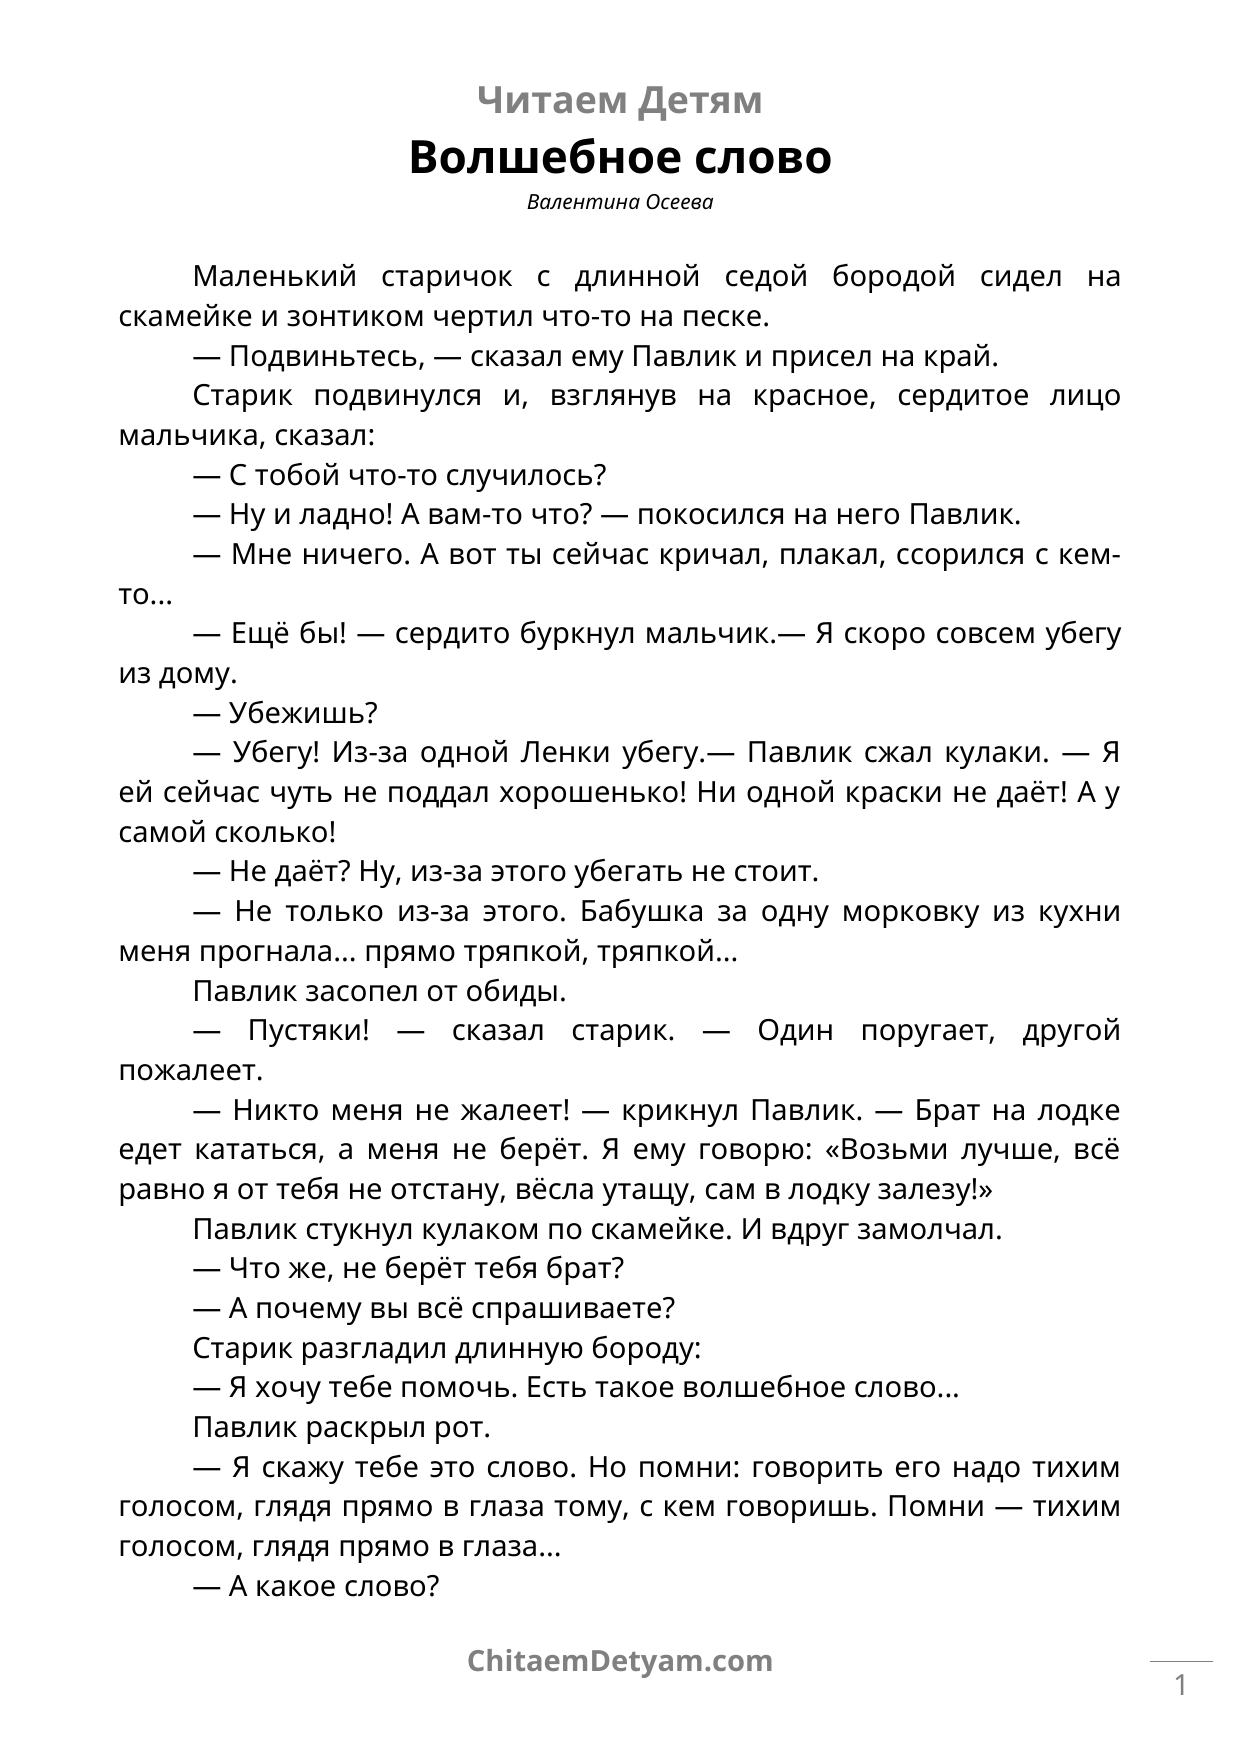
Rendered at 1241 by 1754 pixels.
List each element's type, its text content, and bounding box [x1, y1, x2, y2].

text Волшебное слово Валентина Осеева [118, 125, 1122, 216]
text Павлик стукнул кулаком по скамейке. И вдруг замолчал. [118, 1208, 1122, 1248]
text — Убегу! Из-за одной Ленки убегу.— Павлик сжал кулаки. — Я ей сейчас чуть не поддал хорошенько! Ни одной краски не даёт! А у самой сколько! [118, 732, 1122, 851]
text Павлик засопел от обиды. [118, 970, 1122, 1009]
text — Что же, не берёт тебя брат? [118, 1248, 1122, 1287]
text Старик разгладил длинную бороду: [118, 1327, 1122, 1367]
text — Я скажу тебе это слово. Но помни: говорить его надо тихим голосом, глядя прямо в глаза тому, с кем говоришь. Помни — тихим голосом, глядя прямо в глаза... [118, 1446, 1122, 1565]
text — А почему вы всё спрашиваете? [118, 1287, 1122, 1327]
text — Ещё бы! — сердито буркнул мальчик.— Я скоро совсем убегу из дому. [118, 613, 1122, 692]
text — Убежишь? [118, 692, 1122, 732]
text — Пустяки! — сказал старик. — Один поругает, другой пожалеет. [118, 1009, 1122, 1089]
text — Не только из-за этого. Бабушка за одну морковку из кухни меня прогнала... прямо тряпкой, тряпкой... [118, 890, 1122, 970]
text Павлик раскрыл рот. [118, 1406, 1122, 1446]
text — Никто меня не жалеет! — крикнул Павлик. — Брат на лодке едет кататься, а меня не берёт. Я ему говорю: «Возьми лучше, всё равно я от тебя не отстану, вёсла утащу, сам в лодку залезу!» [118, 1089, 1122, 1208]
text — Подвиньтесь, — сказал ему Павлик и присел на край. [118, 335, 1122, 374]
text — Мне ничего. А вот ты сейчас кричал, плакал, ссорился с кем-то... [118, 533, 1122, 613]
text — Я хочу тебе помочь. Есть такое волшебное слово... [118, 1367, 1122, 1406]
text — Ну и ладно! А вам-то что? — покосился на него Павлик. [118, 493, 1122, 533]
text Старик подвинулся и, взглянув на красное, сердитое лицо мальчика, сказал: [118, 374, 1122, 454]
text — Не даёт? Ну, из-за этого убегать не стоит. [118, 851, 1122, 890]
text — С тобой что-то случилось? [118, 454, 1122, 493]
text — А какое слово? [118, 1565, 1122, 1605]
text Маленький старичок с длинной седой бородой сидел на скамейке и зонтиком чертил что-то на песке. [118, 255, 1122, 335]
